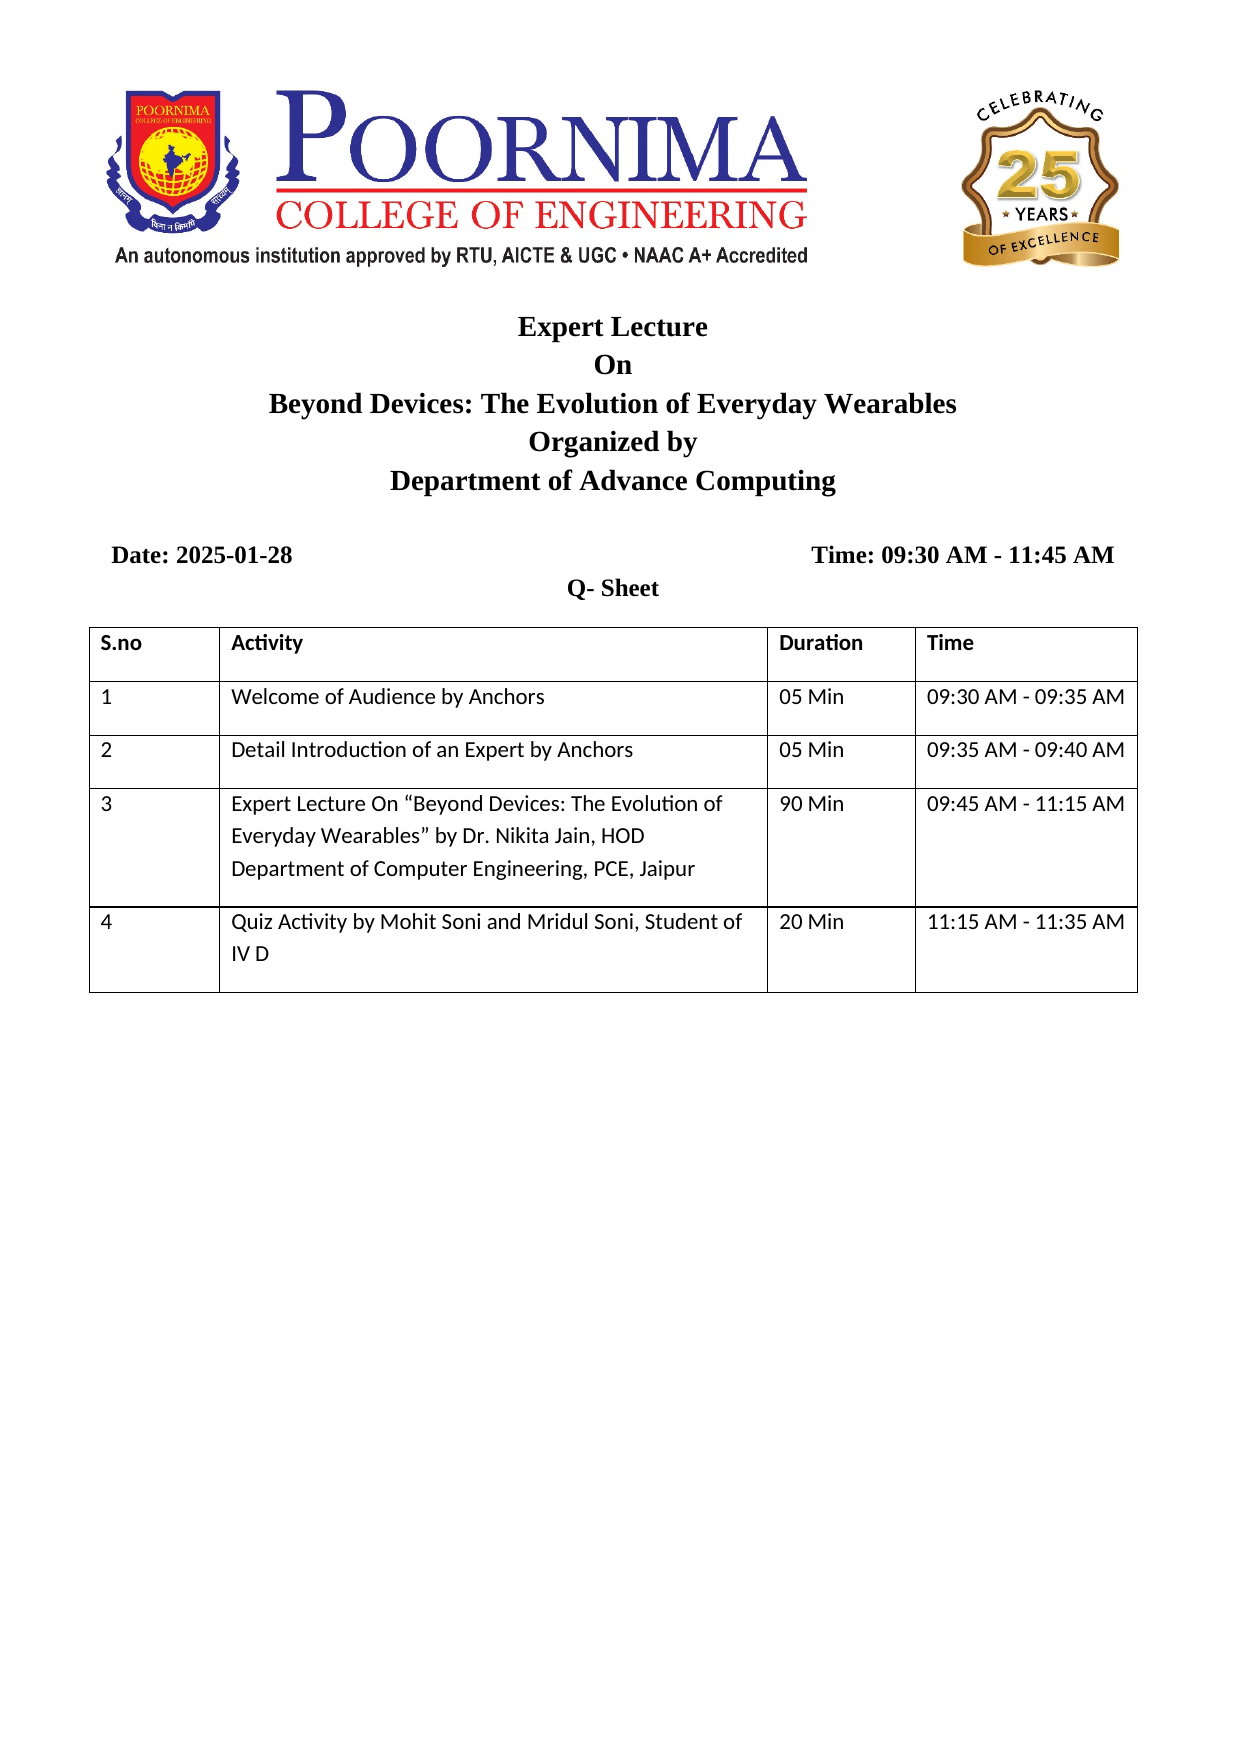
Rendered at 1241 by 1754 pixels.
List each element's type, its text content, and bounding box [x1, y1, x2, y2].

table_header Welcome of Audience by Anchors [220, 682, 767, 734]
table_header Detail Introduction of an Expert by Anchors [220, 736, 767, 788]
text Beyond Devices: The Evolution of Everyday Wearables [89, 386, 1137, 419]
text Date: 2025-01-28 Time: 09:30 AM - 11:45 AM Q- Sheet [89, 540, 1137, 602]
table_header 09:35 AM - 09:40 AM [916, 736, 1137, 788]
table_header Quiz Activity by Mohit Soni and Mridul Soni, Student of IV D [220, 908, 767, 992]
table_header S.no [90, 628, 219, 681]
text Organized by [89, 424, 1137, 458]
table_header Time [916, 628, 1137, 681]
text Department of Advance Computing [89, 463, 1137, 497]
table_header 11:15 AM - 11:35 AM [916, 908, 1137, 992]
table_header 4 [90, 908, 219, 992]
table_header 05 Min [768, 682, 915, 734]
table_header Duration [768, 628, 915, 681]
table_header Activity [220, 628, 767, 681]
text Expert Lecture [89, 309, 1137, 342]
table_header 09:30 AM - 09:35 AM [916, 682, 1137, 734]
table_header 05 Min [768, 736, 915, 788]
picture [89, 73, 1136, 284]
text On [89, 347, 1137, 381]
table_header 1 [90, 682, 219, 734]
table_header 3 [90, 789, 219, 906]
table_header 2 [90, 736, 219, 788]
table_header Expert Lecture On “Beyond Devices: The Evolution of Everyday Wearables” by Dr. Nikita Jain, HOD Department of Computer Engineering, PCE, Jaipur [220, 789, 767, 906]
table_header 20 Min [768, 908, 915, 992]
table_header 09:45 AM - 11:15 AM [916, 789, 1137, 906]
table_header 90 Min [768, 789, 915, 906]
